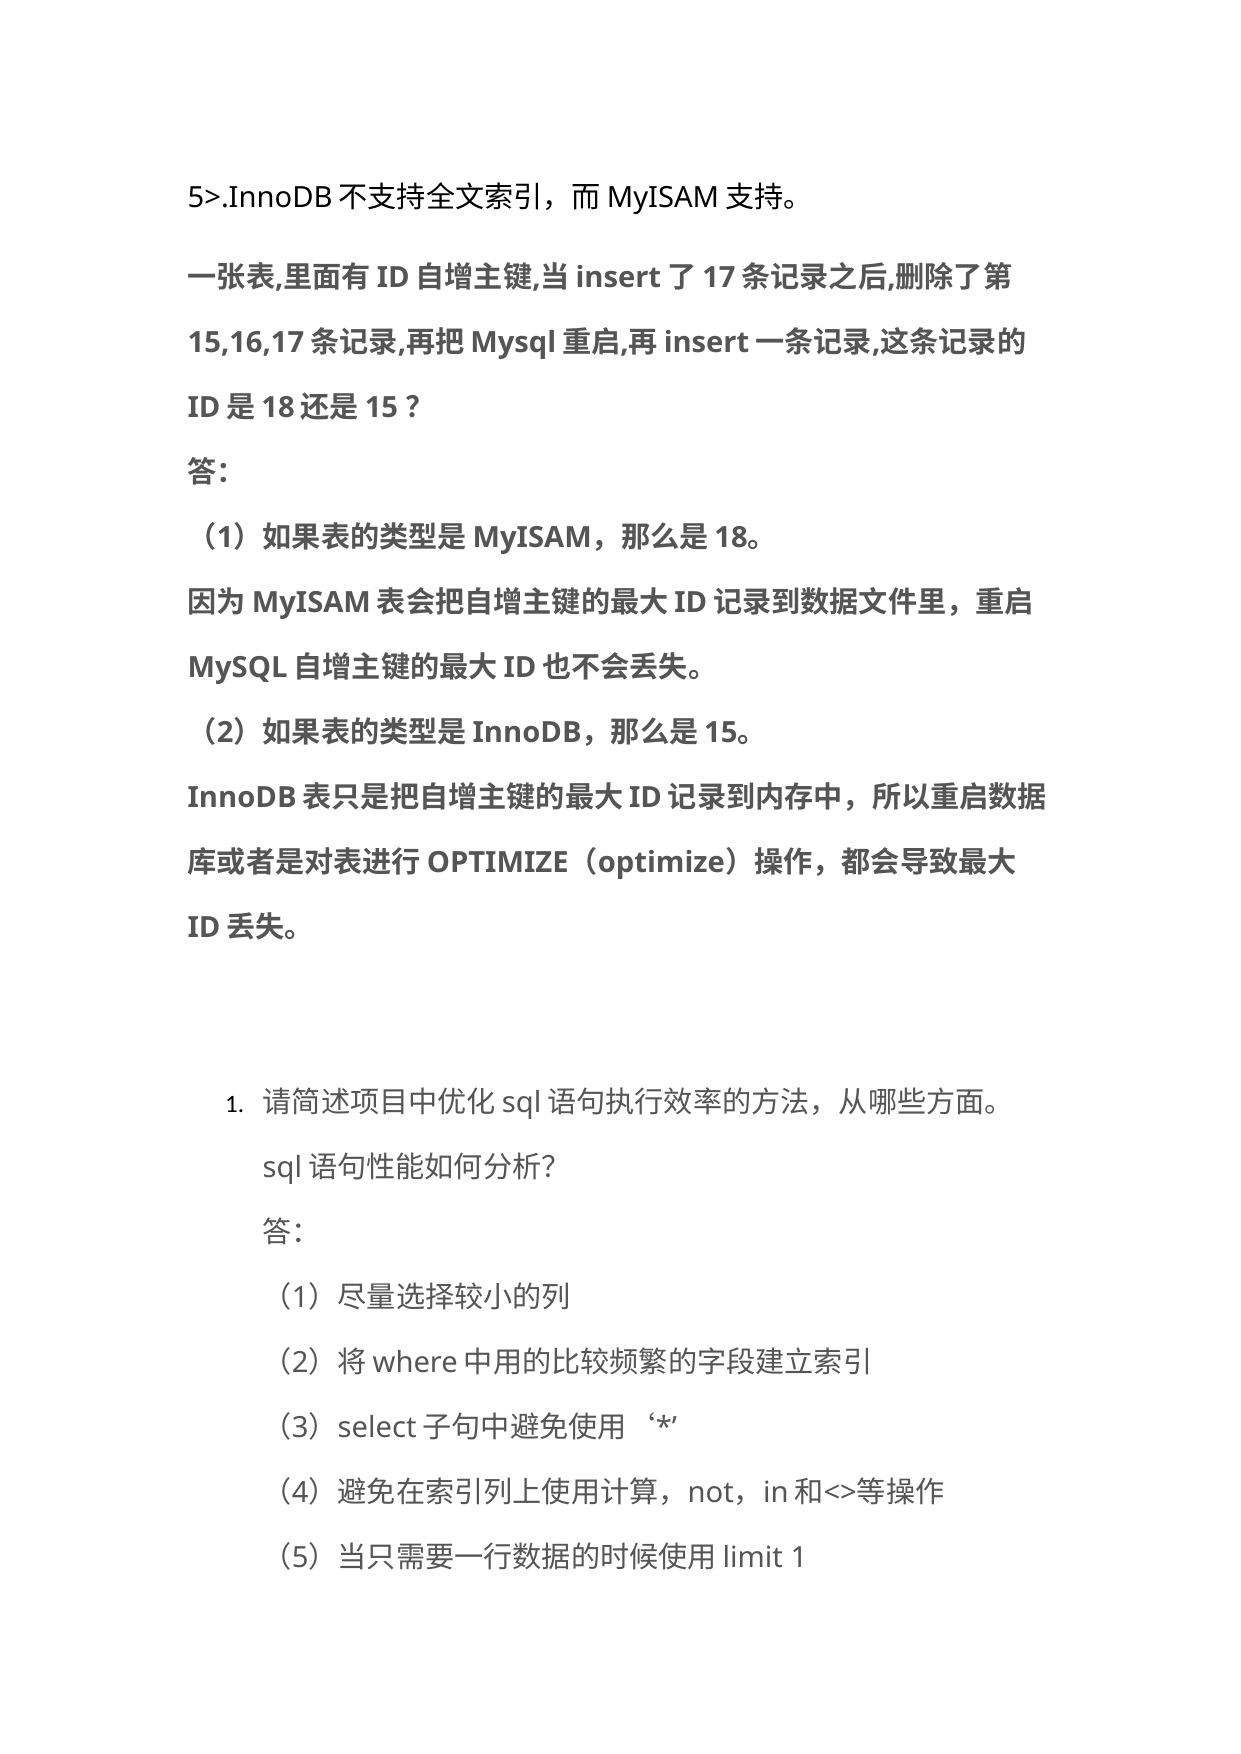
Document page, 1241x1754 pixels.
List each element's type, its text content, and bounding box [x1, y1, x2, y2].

text 一张表,里面有ID自增主键,当insert了17条记录之后,删除了第15,16,17条记录,再把Mysql重启,再insert一条记录,这条记录的ID是18还是15 ？ 答： （1）如果表的类型是MyISAM，那么是18。 因为MyISAM表会把自增主键的最大ID记录到数据文件里，重启MySQL自增主键的最大ID也不会丢失。 （2）如果表的类型是InnoDB，那么是15。 InnoDB表只是把自增主键的最大ID记录到内存中，所以重启数据库或者是对表进行OPTIMIZE（optimize）操作，都会导致最大ID丢失。 [187, 243, 1053, 958]
text 5>.InnoDB不支持全文索引，而MyISAM支持。 [187, 162, 1053, 227]
